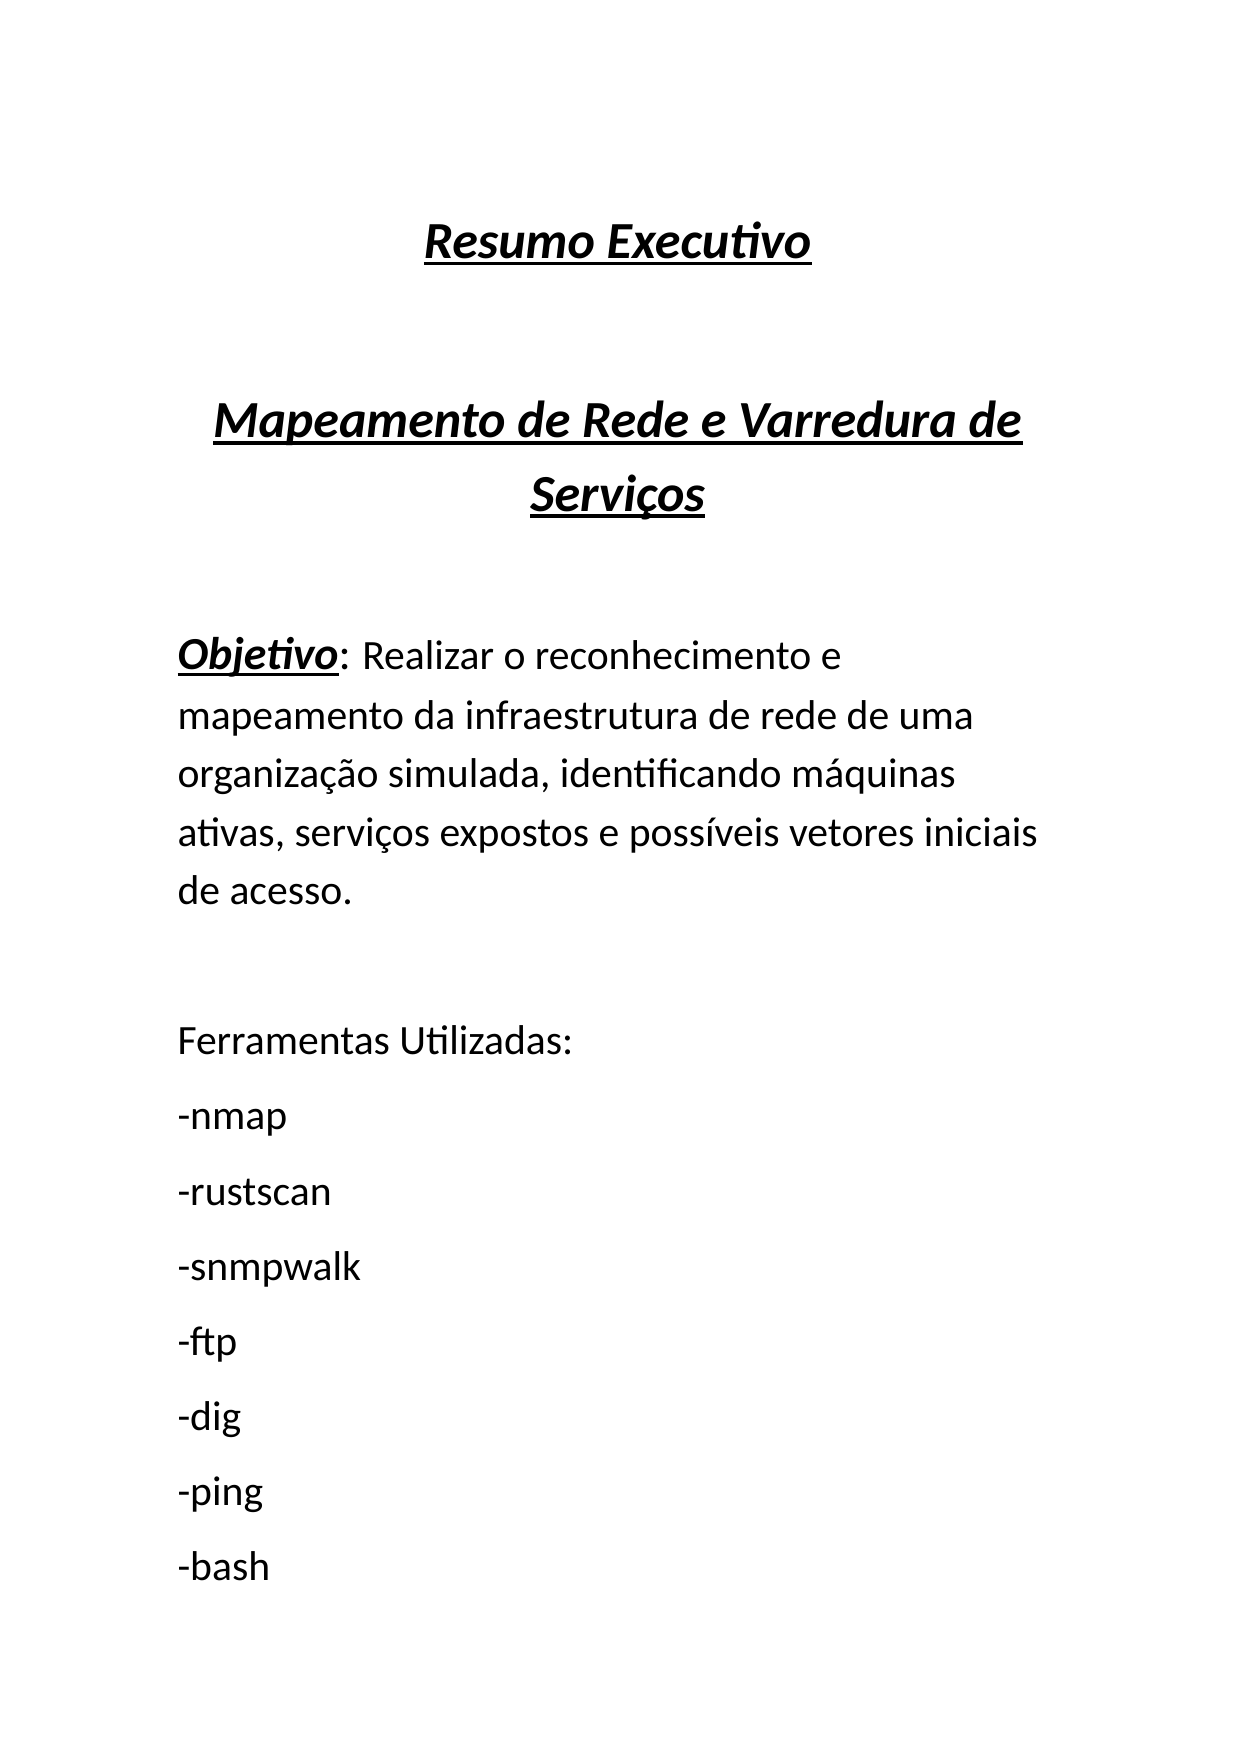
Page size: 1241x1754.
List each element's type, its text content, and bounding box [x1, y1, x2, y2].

text -ping [177, 1465, 1063, 1516]
text -nmap [177, 1089, 1063, 1140]
text -rustscan [177, 1164, 1063, 1215]
text Objetivo: Realizar o reconhecimento e mapeamento da infraestrutura de rede de uma organização simulada, identificando máquinas ativas, serviços expostos e possíveis vetores iniciais de acesso. [177, 625, 1063, 915]
text Resumo Executivo [177, 208, 1063, 272]
text -snmpwalk [177, 1239, 1063, 1290]
text Mapeamento de Rede e Varredura de Serviços [177, 387, 1063, 524]
text -ftp [177, 1315, 1063, 1366]
text -dig [177, 1390, 1063, 1441]
text Ferramentas Utilizadas: [177, 1014, 1063, 1065]
text -bash [177, 1540, 1063, 1591]
